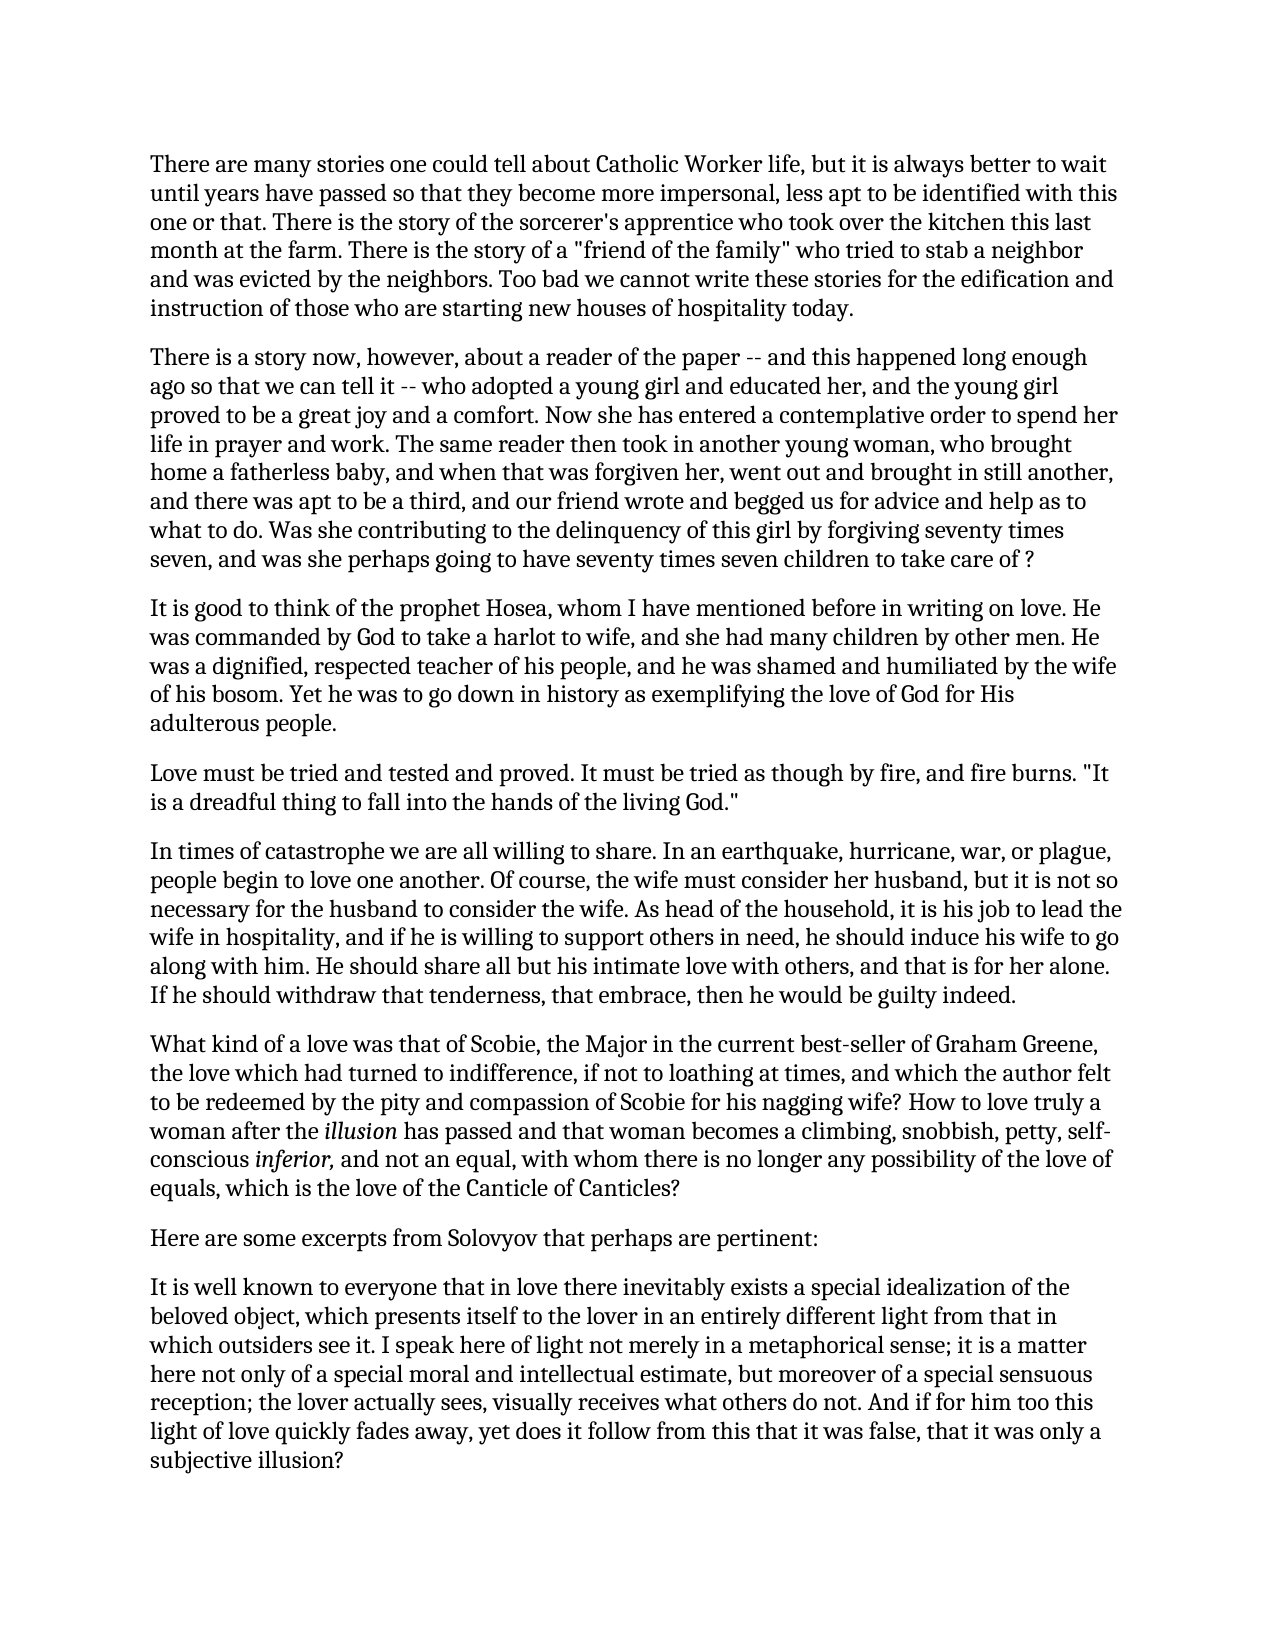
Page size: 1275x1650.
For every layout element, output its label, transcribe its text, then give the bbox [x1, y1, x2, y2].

text Here are some excerpts from Solovyov that perhaps are pertinent: [150, 1224, 1125, 1252]
text It is good to think of the prophet Hosea, whom I have mentioned before in writing on love. He was commanded by God to take a harlot to wife, and she had many children by other men. He was a dignified, respected teacher of his people, and he was shamed and humiliated by the wife of his bosom. Yet he was to go down in history as exemplifying the love of God for His adulterous people. [150, 594, 1125, 738]
text There is a story now, however, about a reader of the paper -- and this happened long enough ago so that we can tell it -- who adopted a young girl and educated her, and the young girl proved to be a great joy and a comfort. Now she has entered a contemplative order to spend her life in prayer and work. The same reader then took in another young woman, who brought home a fatherless baby, and when that was forgiven her, went out and brought in still another, and there was apt to be a third, and our friend wrote and begged us for advice and help as to what to do. Was she contributing to the delinquency of this girl by forgiving seventy times seven, and was she perhaps going to have seventy times seven children to take care of ? [150, 343, 1125, 573]
text What kind of a love was that of Scobie, the Major in the current best-seller of Graham Greene, the love which had turned to indifference, if not to loathing at times, and which the author felt to be redeemed by the pity and compassion of Scobie for his nagging wife? How to love truly a woman after the illusion has passed and that woman becomes a climbing, snobbish, petty, self-conscious inferior, and not an equal, with whom there is no longer any possibility of the love of equals, which is the love of the Canticle of Canticles? [150, 1030, 1125, 1203]
text Love must be tried and tested and proved. It must be tried as though by fire, and fire burns. "It is a dreadful thing to fall into the hands of the living God." [150, 759, 1125, 816]
text In times of catastrophe we are all willing to share. In an earthquake, hurricane, war, or plague, people begin to love one another. Of course, the wife must consider her husband, but it is not so necessary for the husband to consider the wife. As head of the household, it is his job to lead the wife in hospitality, and if he is willing to support others in need, he should induce his wife to go along with him. He should share all but his intimate love with others, and that is for her alone. If he should withdraw that tenderness, that embrace, then he would be guilty indeed. [150, 837, 1125, 1009]
text It is well known to everyone that in love there inevitably exists a special idealization of the beloved object, which presents itself to the lover in an entirely different light from that in which outsiders see it. I speak here of light not merely in a metaphorical sense; it is a matter here not only of a special moral and intellectual estimate, but moreover of a special sensuous reception; the lover actually sees, visually receives what others do not. And if for him too this light of love quickly fades away, yet does it follow from this that it was false, that it was only a subjective illusion? [150, 1273, 1125, 1474]
text There are many stories one could tell about Catholic Worker life, but it is always better to wait until years have passed so that they become more impersonal, less apt to be identified with this one or that. There is the story of the sorcerer's apprentice who took over the kitchen this last month at the farm. There is the story of a "friend of the family" who tried to stab a neighbor and was evicted by the neighbors. Too bad we cannot write these stories for the edification and instruction of those who are starting new houses of hospitality today. [150, 150, 1125, 322]
